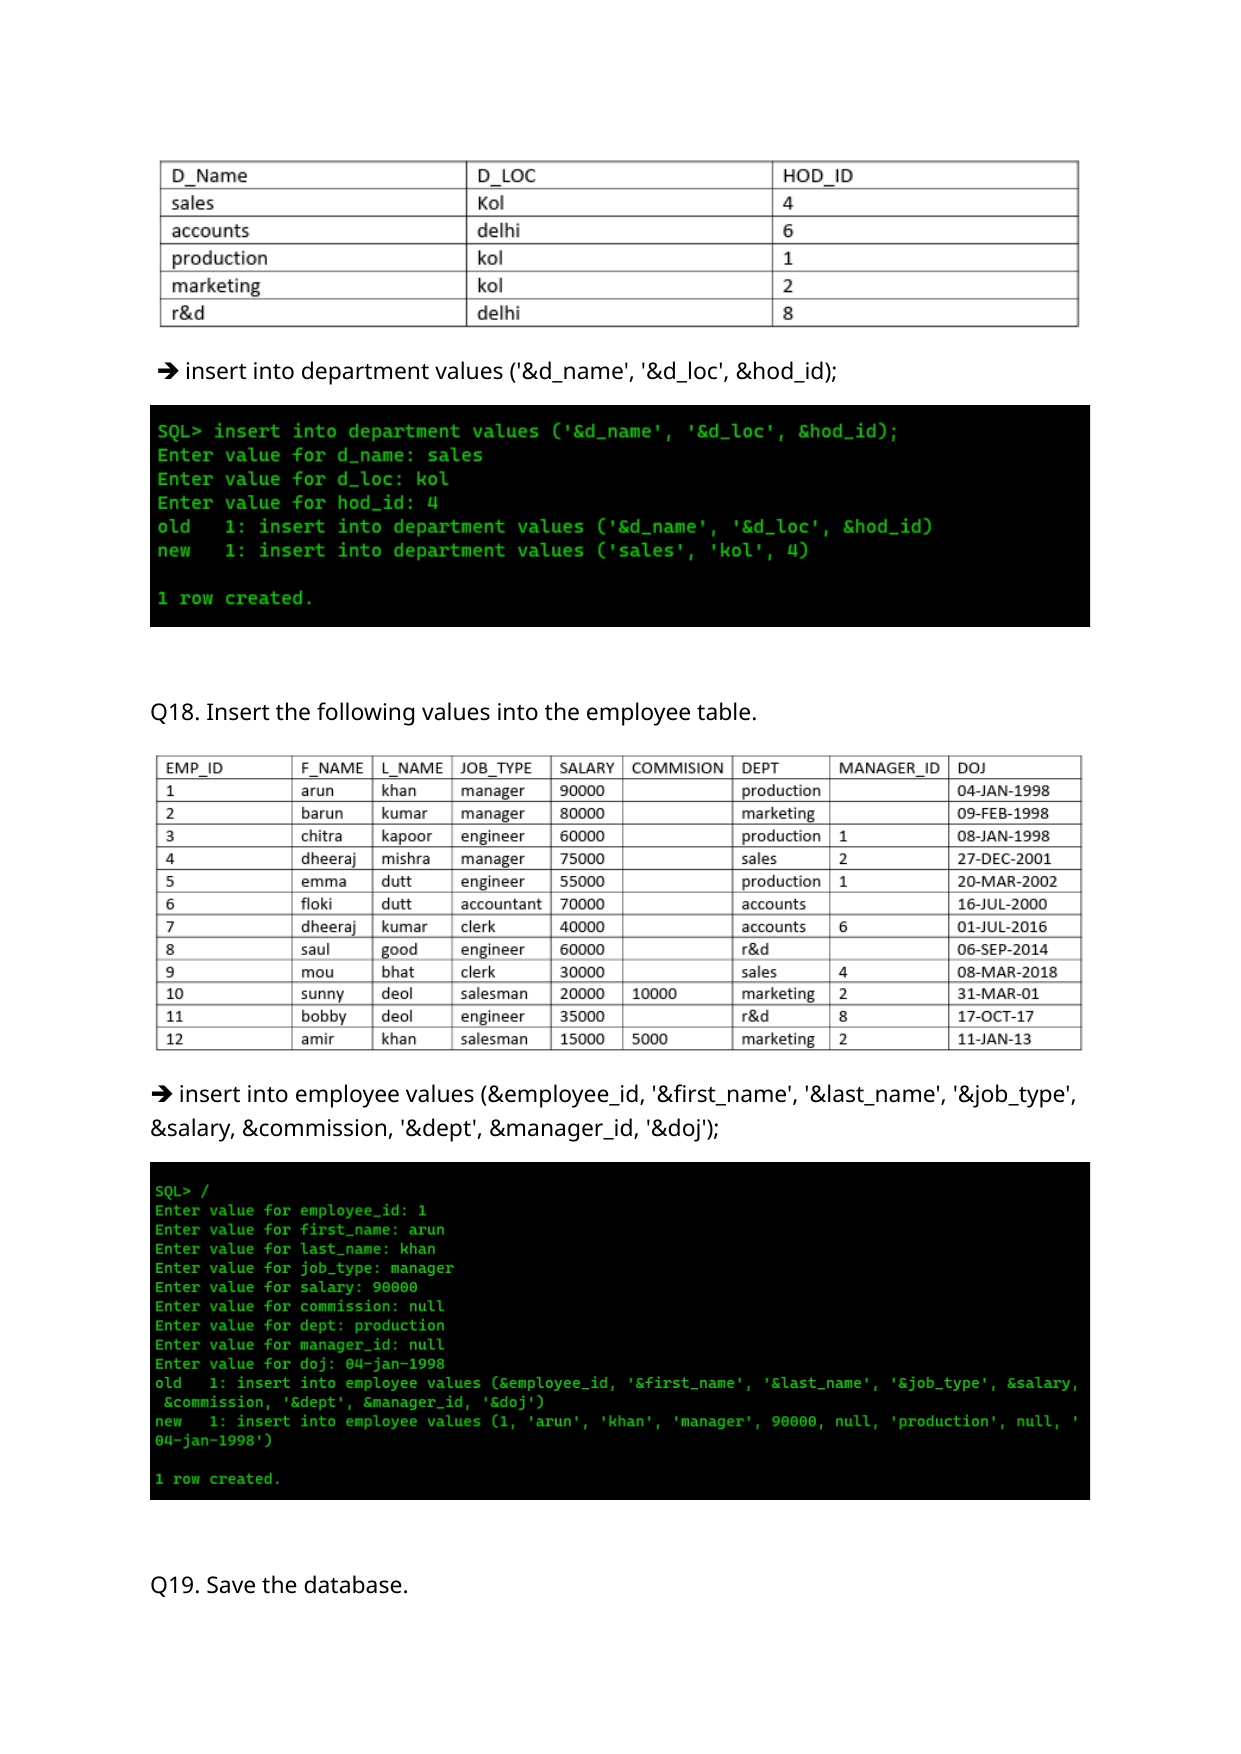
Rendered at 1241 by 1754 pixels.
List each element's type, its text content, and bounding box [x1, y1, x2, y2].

text insert into department values ('&d_name', '&d_loc', &hod_id); [150, 355, 1090, 386]
text Q18. Insert the following values into the employee table. [150, 696, 1090, 727]
picture [150, 746, 1091, 1060]
picture [150, 150, 1091, 336]
picture [150, 405, 1091, 627]
text Q19. Save the database. [150, 1569, 1090, 1601]
picture [150, 1162, 1091, 1500]
text insert into employee values (&employee_id, '&first_name', '&last_name', '&job_type', &salary, &commission, '&dept', &manager_id, '&doj'); [150, 1078, 1090, 1143]
